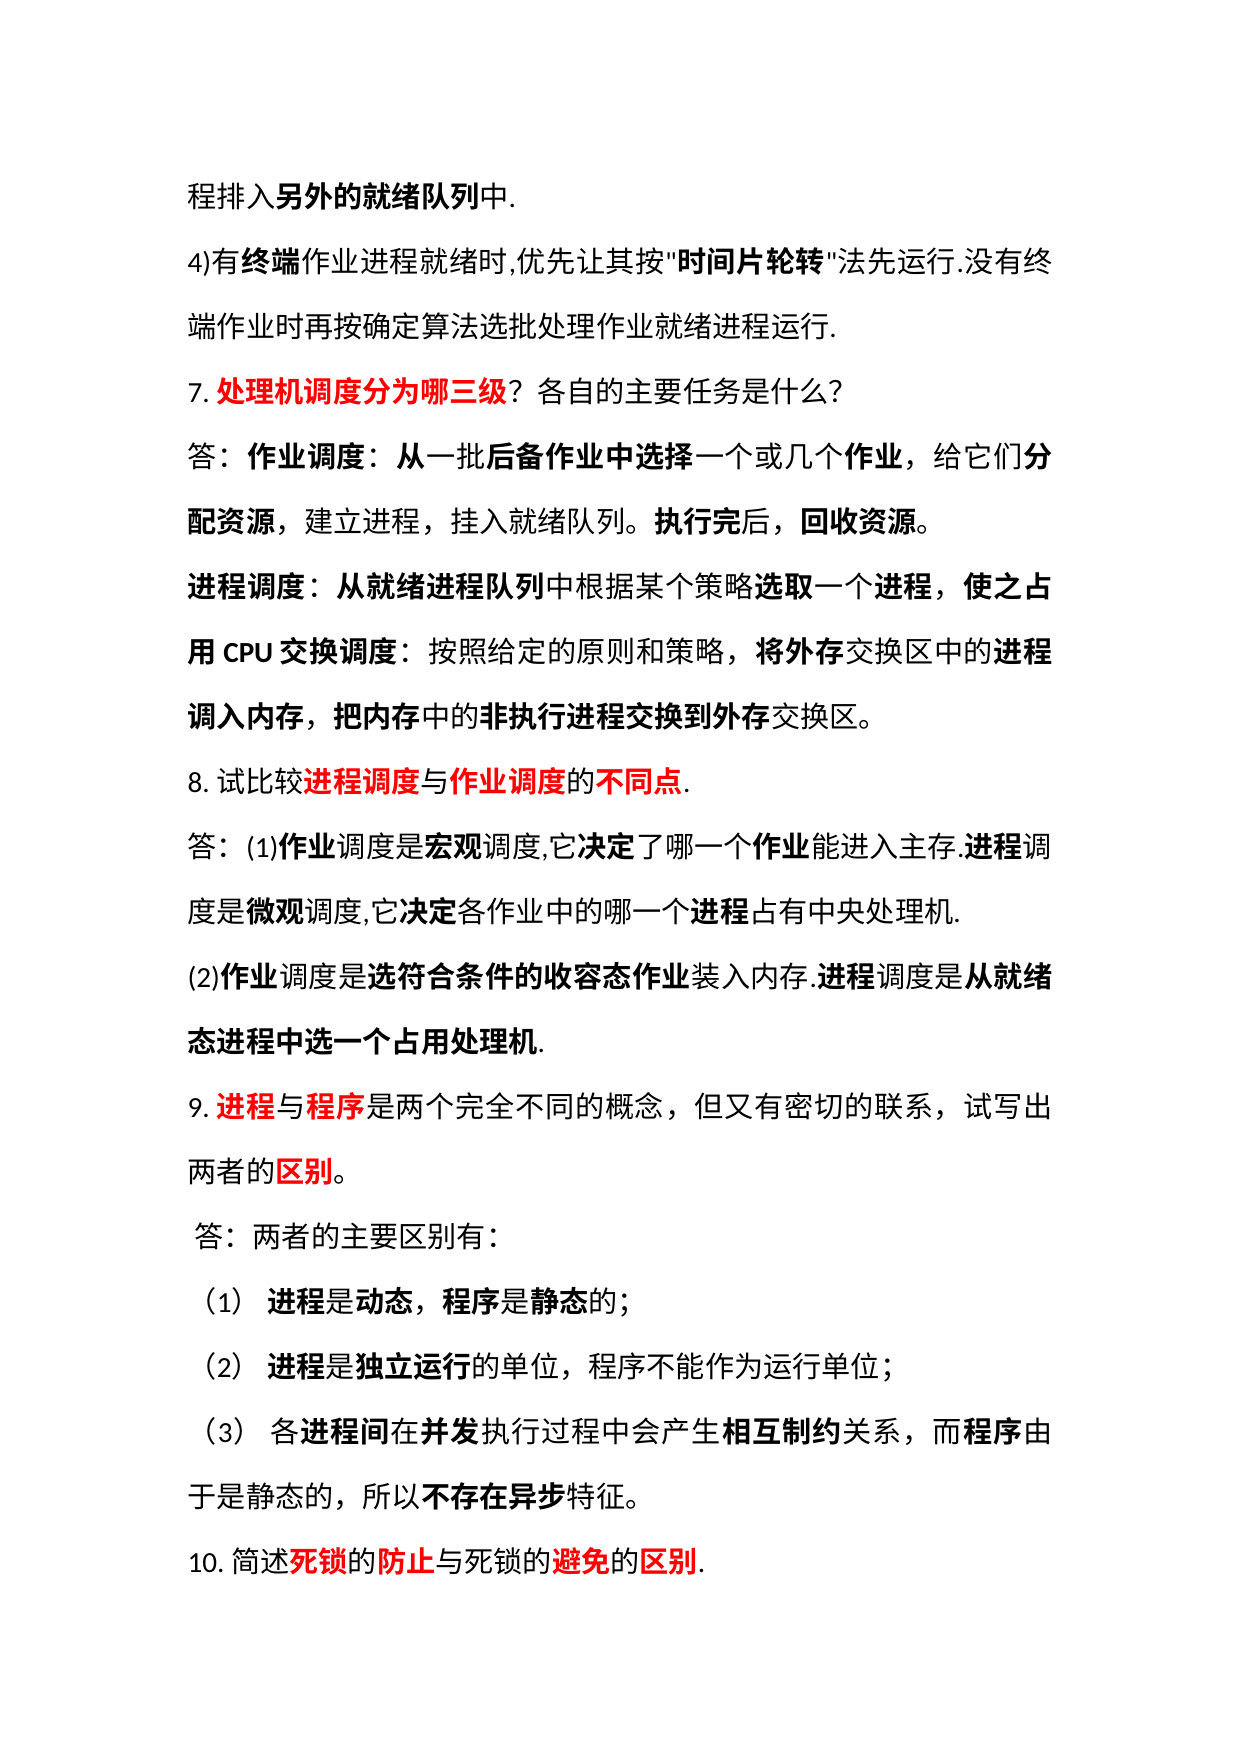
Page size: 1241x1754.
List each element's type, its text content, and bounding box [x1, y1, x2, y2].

text 9. 进程与程序是两个完全不同的概念，但又有密切的联系，试写出两者的区别。 [187, 1072, 1053, 1202]
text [187, 162, 1053, 227]
text （2） 进程是独立运行的单位，程序不能作为运行单位； [187, 1332, 1053, 1397]
text 10. 简述死锁的防止与死锁的避免的区别. [187, 1527, 1053, 1592]
text 7. 处理机调度分为哪三级？各自的主要任务是什么？ [187, 357, 1053, 422]
text 8. 试比较进程调度与作业调度的不同点. [187, 747, 1053, 812]
text 4)有终端作业进程就绪时,优先让其按"时间片轮转"法先运行.没有终端作业时再按确定算法选批处理作业就绪进程运行. [187, 227, 1053, 357]
text 答：两者的主要区别有： [187, 1202, 1053, 1267]
text （1） 进程是动态，程序是静态的； [187, 1267, 1053, 1332]
text 进程调度：从就绪进程队列中根据某个策略选取一个进程，使之占用CPU 交换调度：按照给定的原则和策略，将外存交换区中的进程调入内存，把内存中的非执行进程交换到外存交换区。 [187, 552, 1053, 747]
text （3） 各进程间在并发执行过程中会产生相互制约关系，而程序由于是静态的，所以不存在异步特征。 [187, 1397, 1053, 1527]
text (2)作业调度是选符合条件的收容态作业装入内存.进程调度是从就绪态进程中选一个占用处理机. [187, 942, 1053, 1072]
text 答：(1)作业调度是宏观调度,它决定了哪一个作业能进入主存.进程调度是微观调度,它决定各作业中的哪一个进程占有中央处理机. [187, 812, 1053, 942]
text 答：作业调度：从一批后备作业中选择一个或几个作业，给它们分配资源，建立进程，挂入就绪队列。执行完后，回收资源。 [187, 422, 1053, 552]
